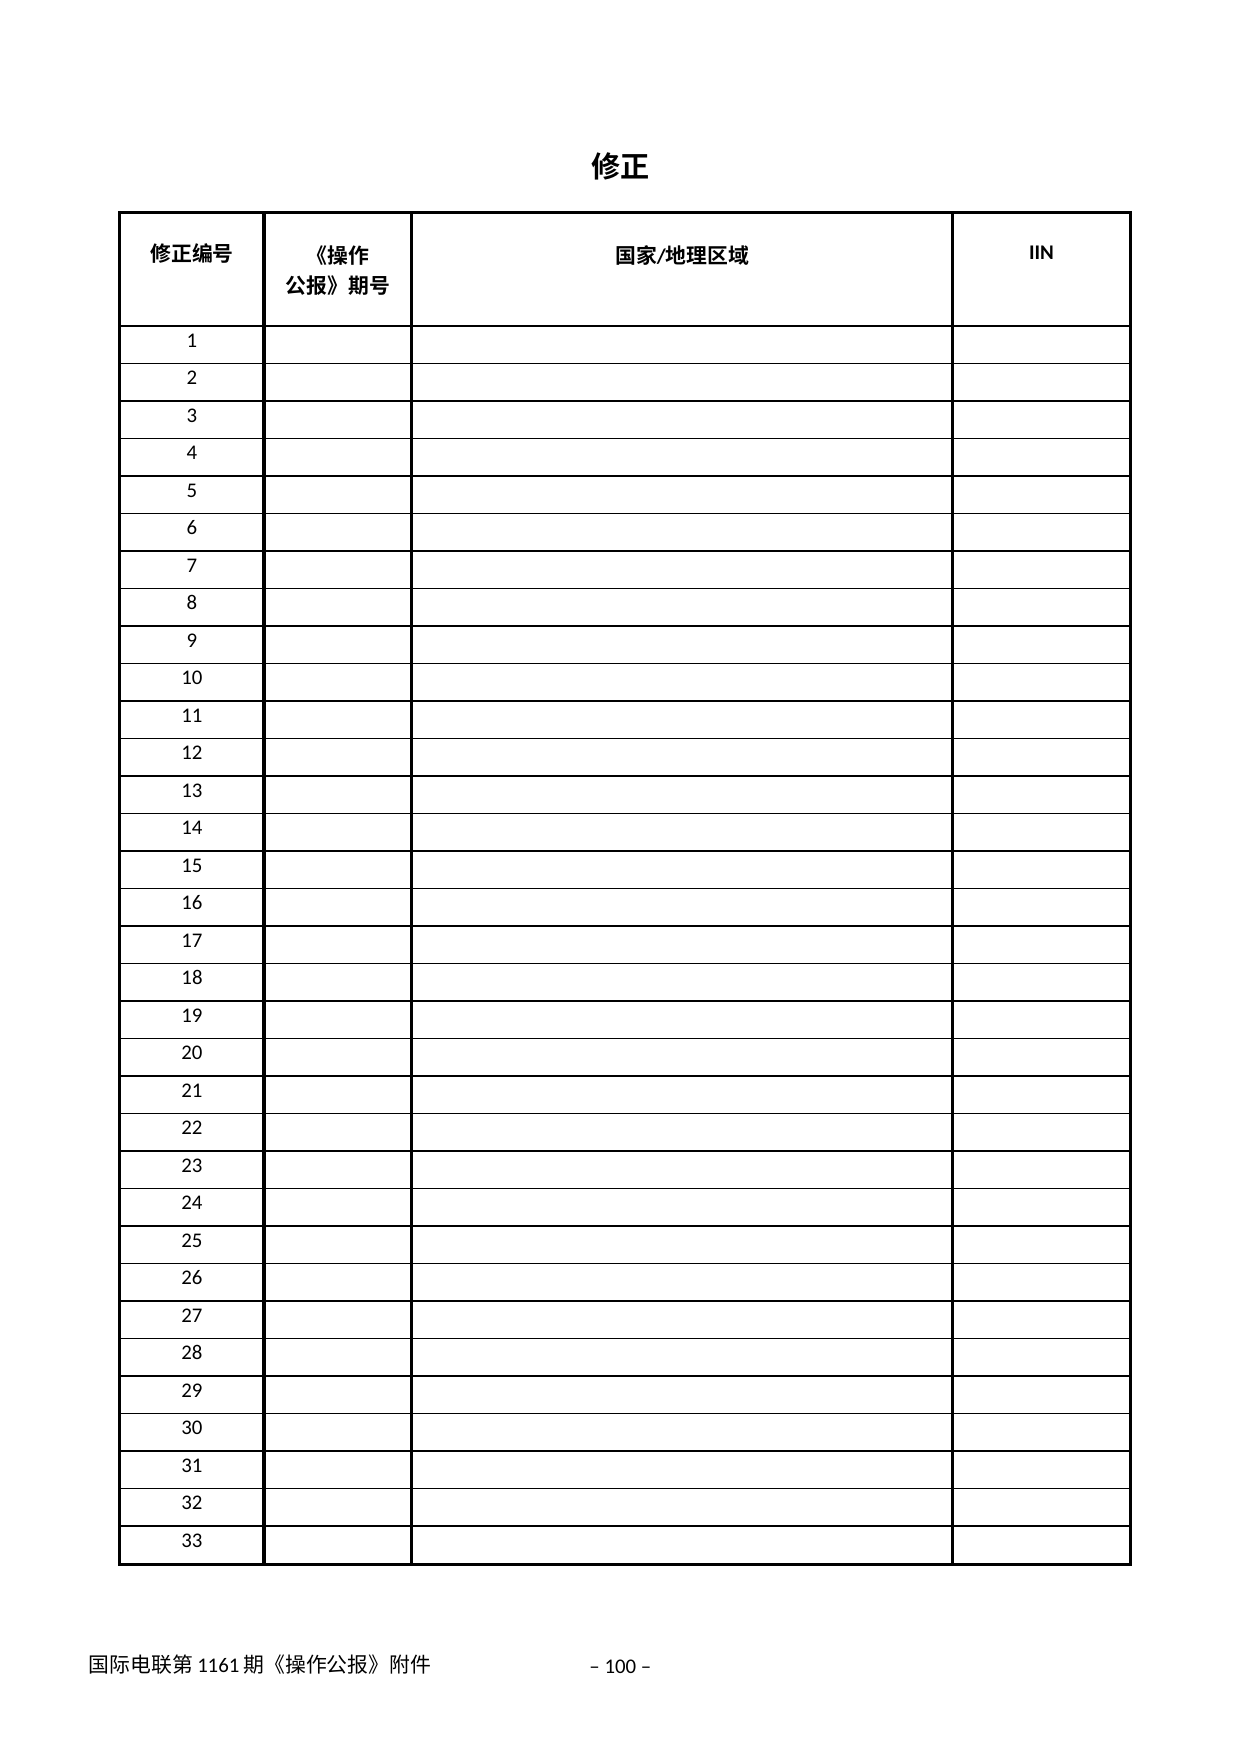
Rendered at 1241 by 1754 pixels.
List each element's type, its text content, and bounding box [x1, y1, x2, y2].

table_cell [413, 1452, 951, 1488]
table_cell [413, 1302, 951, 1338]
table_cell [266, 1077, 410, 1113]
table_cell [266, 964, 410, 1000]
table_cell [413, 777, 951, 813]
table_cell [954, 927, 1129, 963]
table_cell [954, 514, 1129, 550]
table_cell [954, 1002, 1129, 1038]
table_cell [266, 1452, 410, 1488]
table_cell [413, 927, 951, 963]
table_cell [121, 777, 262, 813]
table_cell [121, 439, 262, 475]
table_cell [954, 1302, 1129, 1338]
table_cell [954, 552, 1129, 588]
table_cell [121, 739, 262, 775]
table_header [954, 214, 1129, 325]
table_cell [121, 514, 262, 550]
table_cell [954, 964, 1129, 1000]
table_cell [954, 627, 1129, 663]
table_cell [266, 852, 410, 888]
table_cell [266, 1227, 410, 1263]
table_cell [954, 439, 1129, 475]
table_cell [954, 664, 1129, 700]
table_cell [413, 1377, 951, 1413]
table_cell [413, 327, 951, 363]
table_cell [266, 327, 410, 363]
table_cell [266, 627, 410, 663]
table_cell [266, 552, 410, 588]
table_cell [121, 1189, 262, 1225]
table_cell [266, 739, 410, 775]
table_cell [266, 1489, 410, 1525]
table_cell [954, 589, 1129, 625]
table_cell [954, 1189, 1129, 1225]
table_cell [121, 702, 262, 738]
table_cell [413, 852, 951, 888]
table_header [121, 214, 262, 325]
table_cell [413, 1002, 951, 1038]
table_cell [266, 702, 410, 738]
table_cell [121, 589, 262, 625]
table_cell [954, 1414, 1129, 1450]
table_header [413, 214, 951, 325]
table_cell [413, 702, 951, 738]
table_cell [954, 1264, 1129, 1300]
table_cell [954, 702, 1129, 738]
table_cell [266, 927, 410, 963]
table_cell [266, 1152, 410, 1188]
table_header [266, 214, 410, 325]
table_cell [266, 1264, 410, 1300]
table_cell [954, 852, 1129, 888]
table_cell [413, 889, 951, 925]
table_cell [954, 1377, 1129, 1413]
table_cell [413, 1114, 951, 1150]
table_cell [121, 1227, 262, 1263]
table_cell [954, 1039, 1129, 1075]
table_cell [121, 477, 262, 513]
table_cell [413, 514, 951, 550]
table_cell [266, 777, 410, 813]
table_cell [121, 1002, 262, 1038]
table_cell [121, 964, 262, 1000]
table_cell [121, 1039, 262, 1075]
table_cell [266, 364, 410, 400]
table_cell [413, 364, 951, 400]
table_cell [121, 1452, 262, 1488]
subtitle 修正 [89, 143, 1152, 185]
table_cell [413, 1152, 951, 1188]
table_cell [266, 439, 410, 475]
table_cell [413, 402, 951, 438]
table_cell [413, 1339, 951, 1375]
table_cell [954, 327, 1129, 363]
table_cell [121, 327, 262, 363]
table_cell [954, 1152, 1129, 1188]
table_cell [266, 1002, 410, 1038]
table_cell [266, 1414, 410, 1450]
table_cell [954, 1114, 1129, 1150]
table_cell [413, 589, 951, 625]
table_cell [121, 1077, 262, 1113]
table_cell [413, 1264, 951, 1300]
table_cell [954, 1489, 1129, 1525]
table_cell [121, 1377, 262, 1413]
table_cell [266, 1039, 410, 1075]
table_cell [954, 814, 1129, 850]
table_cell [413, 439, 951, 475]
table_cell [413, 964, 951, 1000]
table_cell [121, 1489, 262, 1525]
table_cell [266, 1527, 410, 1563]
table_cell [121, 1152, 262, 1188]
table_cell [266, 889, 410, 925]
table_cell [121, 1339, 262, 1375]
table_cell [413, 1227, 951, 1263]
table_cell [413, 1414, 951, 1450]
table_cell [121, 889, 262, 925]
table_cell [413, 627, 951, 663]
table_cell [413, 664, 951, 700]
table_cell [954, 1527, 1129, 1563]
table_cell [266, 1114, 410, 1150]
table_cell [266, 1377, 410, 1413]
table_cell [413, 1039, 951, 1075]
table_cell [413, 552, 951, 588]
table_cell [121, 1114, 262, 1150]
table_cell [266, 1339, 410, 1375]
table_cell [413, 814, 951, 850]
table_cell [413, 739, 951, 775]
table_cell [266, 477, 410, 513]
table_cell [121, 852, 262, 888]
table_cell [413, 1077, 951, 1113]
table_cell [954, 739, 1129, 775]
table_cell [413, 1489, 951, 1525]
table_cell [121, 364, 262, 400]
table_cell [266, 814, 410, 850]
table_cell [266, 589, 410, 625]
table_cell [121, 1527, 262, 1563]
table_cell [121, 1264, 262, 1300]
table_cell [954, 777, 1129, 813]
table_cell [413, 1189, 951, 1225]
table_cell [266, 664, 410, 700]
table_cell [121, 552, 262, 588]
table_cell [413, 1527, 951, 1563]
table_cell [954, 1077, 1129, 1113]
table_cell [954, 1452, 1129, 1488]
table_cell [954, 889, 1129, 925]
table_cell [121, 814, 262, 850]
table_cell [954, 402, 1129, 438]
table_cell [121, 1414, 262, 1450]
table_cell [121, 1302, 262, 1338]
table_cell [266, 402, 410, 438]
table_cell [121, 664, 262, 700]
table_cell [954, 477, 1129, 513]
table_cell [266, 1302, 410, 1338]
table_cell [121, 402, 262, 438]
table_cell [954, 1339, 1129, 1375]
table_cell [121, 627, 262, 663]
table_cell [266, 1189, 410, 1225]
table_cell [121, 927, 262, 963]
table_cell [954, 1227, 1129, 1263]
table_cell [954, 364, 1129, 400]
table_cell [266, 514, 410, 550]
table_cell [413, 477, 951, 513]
